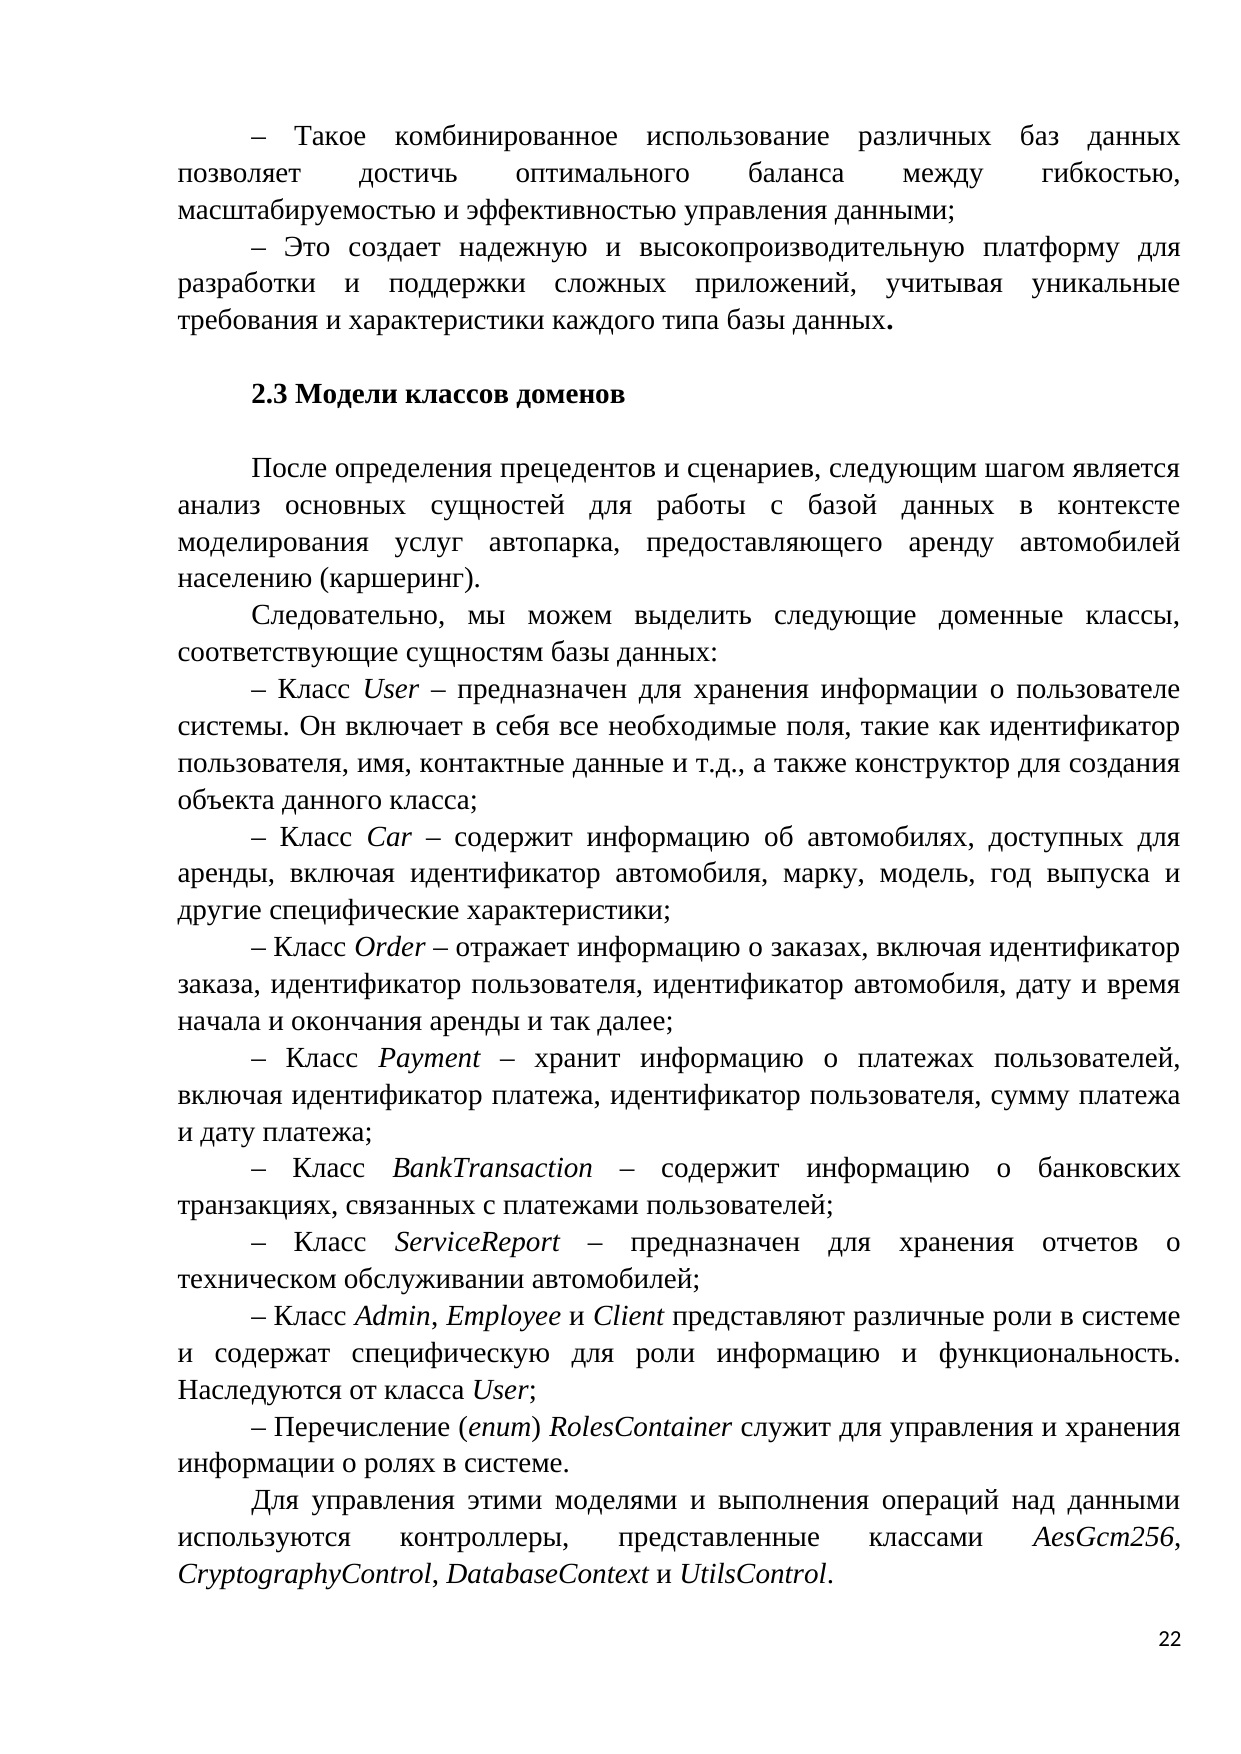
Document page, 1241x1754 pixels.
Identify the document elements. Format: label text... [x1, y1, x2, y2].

text – Класс Order – отражает информацию о заказах, включая идентификатор заказа, идентификатор пользователя, идентификатор автомобиля, дату и время начала и окончания аренды и так далее; [177, 929, 1181, 1037]
text – Класс Payment – хранит информацию о платежах пользователей, включая идентификатор платежа, идентификатор пользователя, сумму платежа и дату платежа; [177, 1040, 1181, 1147]
text Для управления этими моделями и выполнения операций над данными используются контроллеры, представленные классами AesGсm256, CryptographyControl, DatabaseContext и UtilsControl. [177, 1482, 1181, 1590]
text – Такое комбинированное использование различных баз данных позволяет достичь оптимального баланса между гибкостью, масштабируемостью и эффективностью управления данными; [177, 118, 1181, 225]
text 2.3 Модели классов доменов [177, 376, 1181, 410]
text – Класс ServiceReport – предназначен для хранения отчетов о техническом обслуживании автомобилей; [177, 1224, 1181, 1295]
text – Перечисление (enum) RolesContainer служит для управления и хранения информации о ролях в системе. [177, 1409, 1181, 1479]
text Следовательно, мы можем выделить следующие доменные классы, соответствующие сущностям базы данных: [177, 597, 1181, 668]
text – Это создает надежную и высокопроизводительную платформу для разработки и поддержки сложных приложений, учитывая уникальные требования и характеристики каждого типа базы данных​. [177, 229, 1181, 336]
text – Класс Car – содержит информацию об автомобилях, доступных для аренды, включая идентификатор автомобиля, марку, модель, год выпуска и другие специфические характеристики; [177, 819, 1181, 926]
text – Класс User – предназначен для хранения информации о пользователе системы. Он включает в себя все необходимые поля, такие как идентификатор пользователя, имя, контактные данные и т.д., а также конструктор для создания объекта данного класса; [177, 671, 1181, 815]
text После определения прецедентов и сценариев, следующим шагом является анализ основных сущностей для работы с базой данных в контексте моделирования услуг автопарка, предоставляющего аренду автомобилей населению (каршеринг). [177, 450, 1181, 594]
text – Класс Admin, Employee и Client представляют различные роли в системе и содержат специфическую для роли информацию и функциональность. Наследуются от класса User; [177, 1298, 1181, 1405]
text – Класс BankTransaction – содержит информацию о банковских транзакциях, связанных с платежами пользователей; [177, 1151, 1181, 1221]
